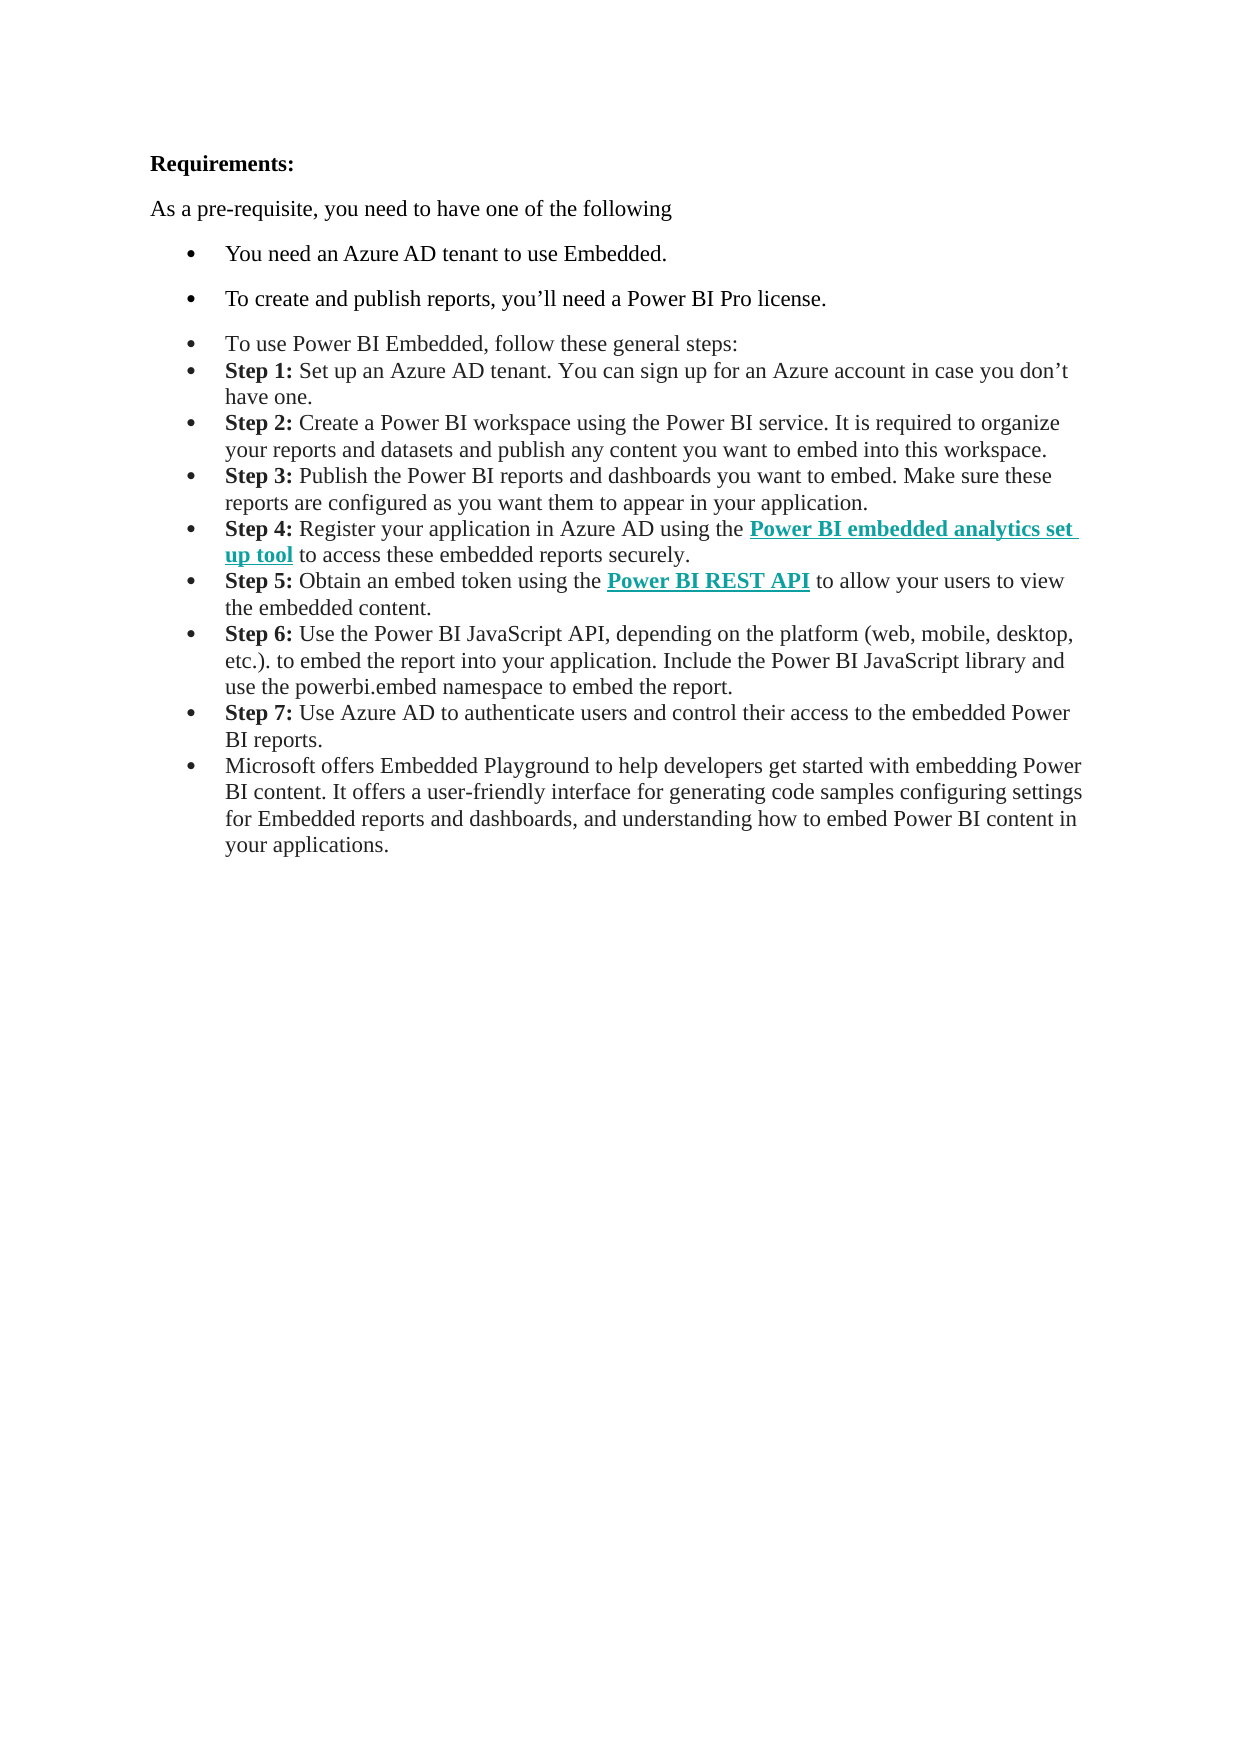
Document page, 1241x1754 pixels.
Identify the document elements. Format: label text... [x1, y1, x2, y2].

text Requirements: [150, 150, 1090, 176]
list Step 2: Create a Power BI workspace using the Power BI service. It is required to organize your reports and datasets and publish any content you want to embed into this workspace. [187, 409, 1090, 462]
list Step 5: Obtain an embed token using the Power BI REST API to allow your users to view the embedded content. [187, 568, 1090, 620]
list Step 3: Publish the Power BI reports and dashboards you want to embed. Make sure these reports are configured as you want them to appear in your application. [187, 462, 1090, 515]
list Step 1: Set up an Azure AD tenant. You can sign up for an Azure account in case you don’t have one. [187, 357, 1090, 409]
list You need an Azure AD tenant to use Embedded. [187, 240, 1090, 267]
list Step 7: Use Azure AD to authenticate users and control their access to the embedded Power BI reports. [187, 699, 1090, 752]
text As a pre-requisite, you need to have one of the following [150, 195, 1090, 221]
list Step 4: Register your application in Azure AD using the Power BI embedded analytics set up tool to access these embedded reports securely. [187, 515, 1090, 568]
list Step 6: Use the Power BI JavaScript API, depending on the platform (web, mobile, desktop, etc.). to embed the report into your application. Include the Power BI JavaScript library and use the powerbi.embed namespace to embed the report. [187, 620, 1090, 699]
list Microsoft offers Embedded Playground to help developers get started with embedding Power BI content. It offers a user-friendly interface for generating code samples configuring settings for Embedded reports and dashboards, and understanding how to embed Power BI content in your applications. [187, 752, 1090, 857]
list To create and publish reports, you’ll need a Power BI Pro license. [187, 285, 1090, 312]
list To use Power BI Embedded, follow these general steps: [187, 330, 1090, 357]
